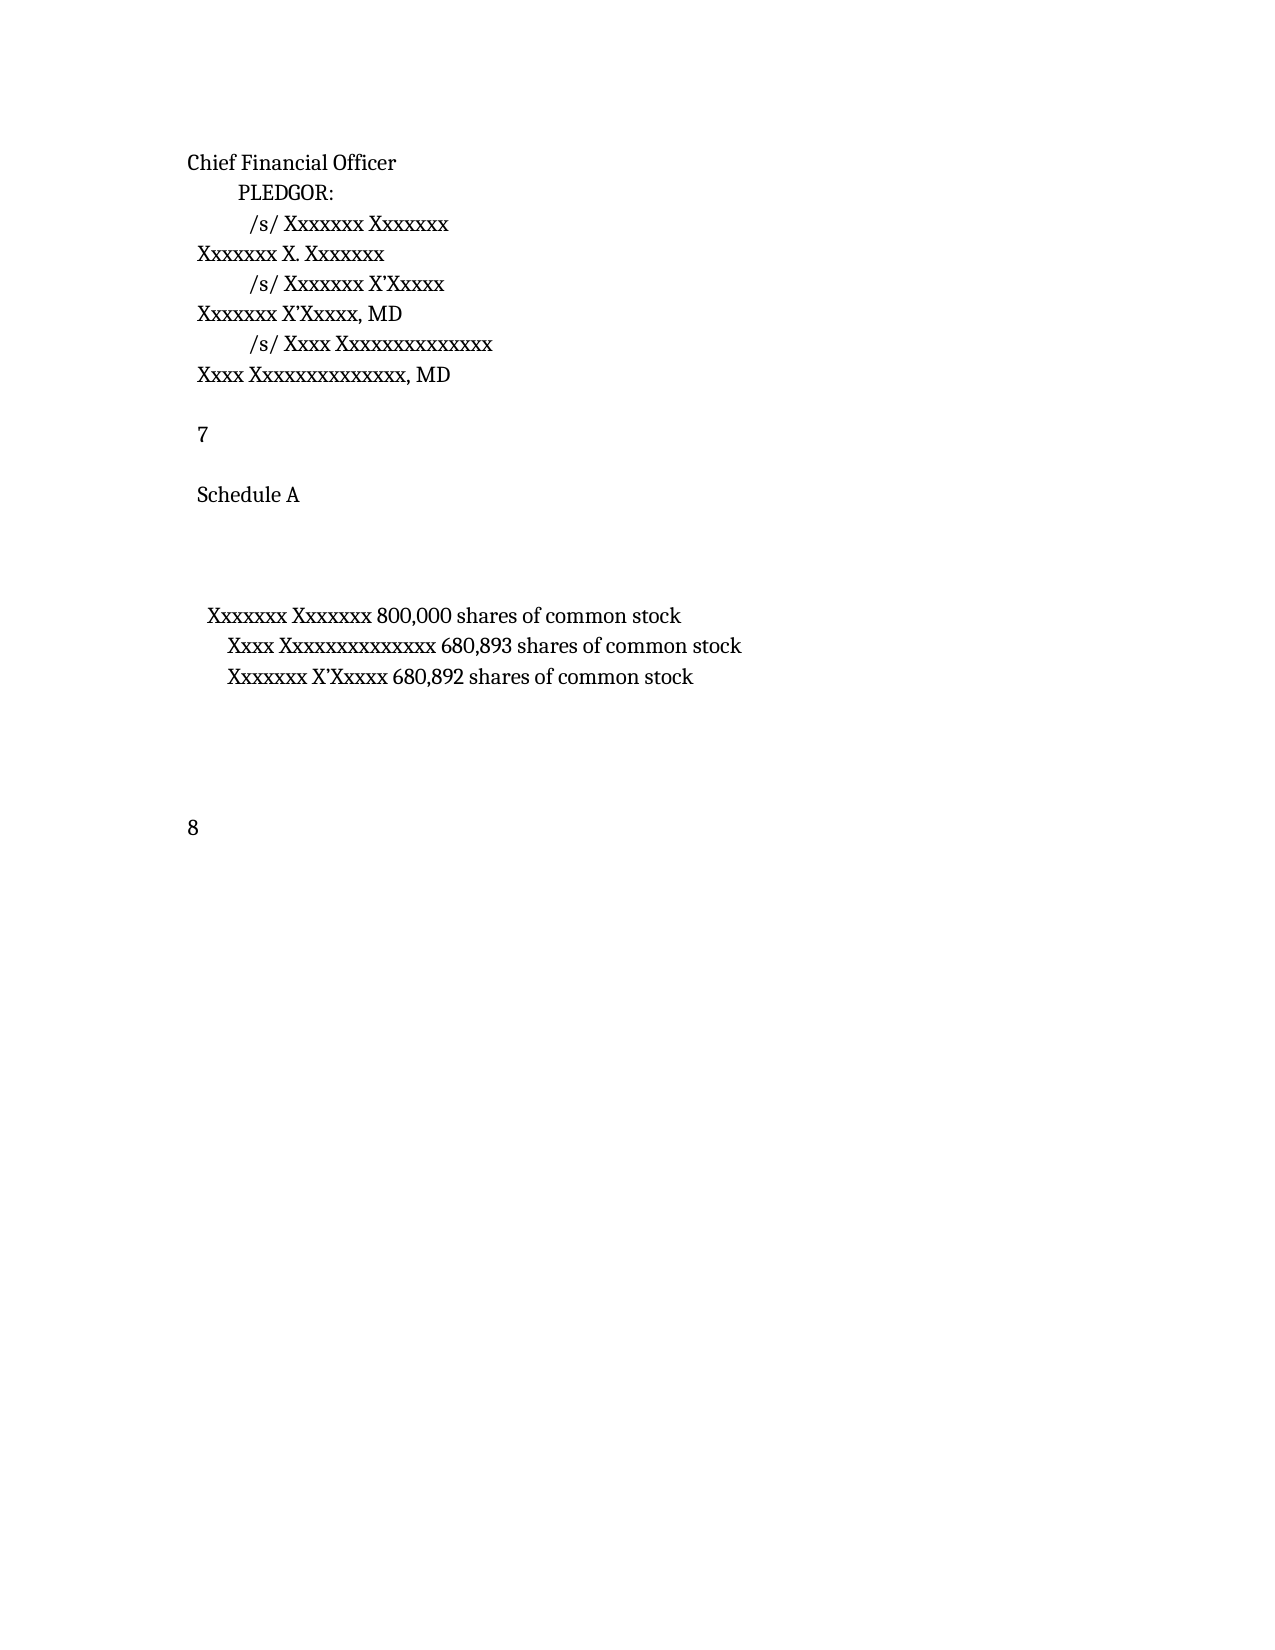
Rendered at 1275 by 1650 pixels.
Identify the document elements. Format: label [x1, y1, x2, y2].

text [187, 150, 1087, 841]
